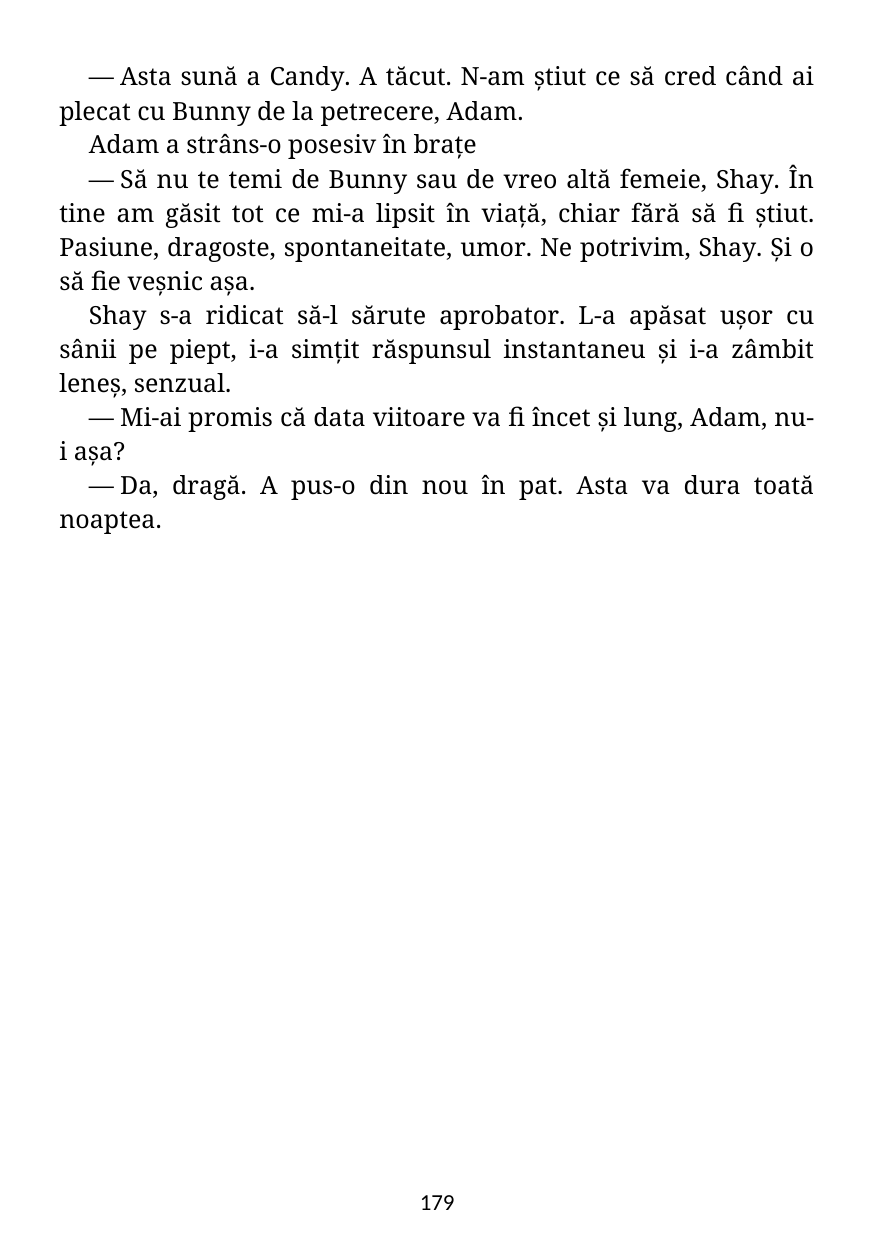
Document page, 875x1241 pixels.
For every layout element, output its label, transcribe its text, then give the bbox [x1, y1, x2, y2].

text — Să nu te temi de Bunny sau de vreo altă femeie, Shay. În tine am găsit tot ce mi-a lipsit în viaţă, chiar fără să fi ştiut. Pasiune, dragoste, spontaneitate, umor. Ne potrivim, Shay. Şi o să fie veşnic aşa. [59, 161, 815, 297]
text — Asta sună a Candy. A tăcut. N-am ştiut ce să cred când ai plecat cu Bunny de la petrecere, Adam. [59, 59, 815, 127]
text Shay s-a ridicat să-l sărute aprobator. L-a apăsat uşor cu sânii pe piept, i-a simţit răspunsul instantaneu şi i-a zâmbit leneş, senzual. [59, 297, 815, 400]
text — Da, dragă. A pus-o din nou în pat. Asta va dura toată noaptea. [59, 468, 815, 536]
text Adam a strâns-o posesiv în braţe [59, 127, 815, 161]
text — Mi-ai promis că data viitoare va fi încet şi lung, Adam, nu-i aşa? [59, 400, 815, 468]
